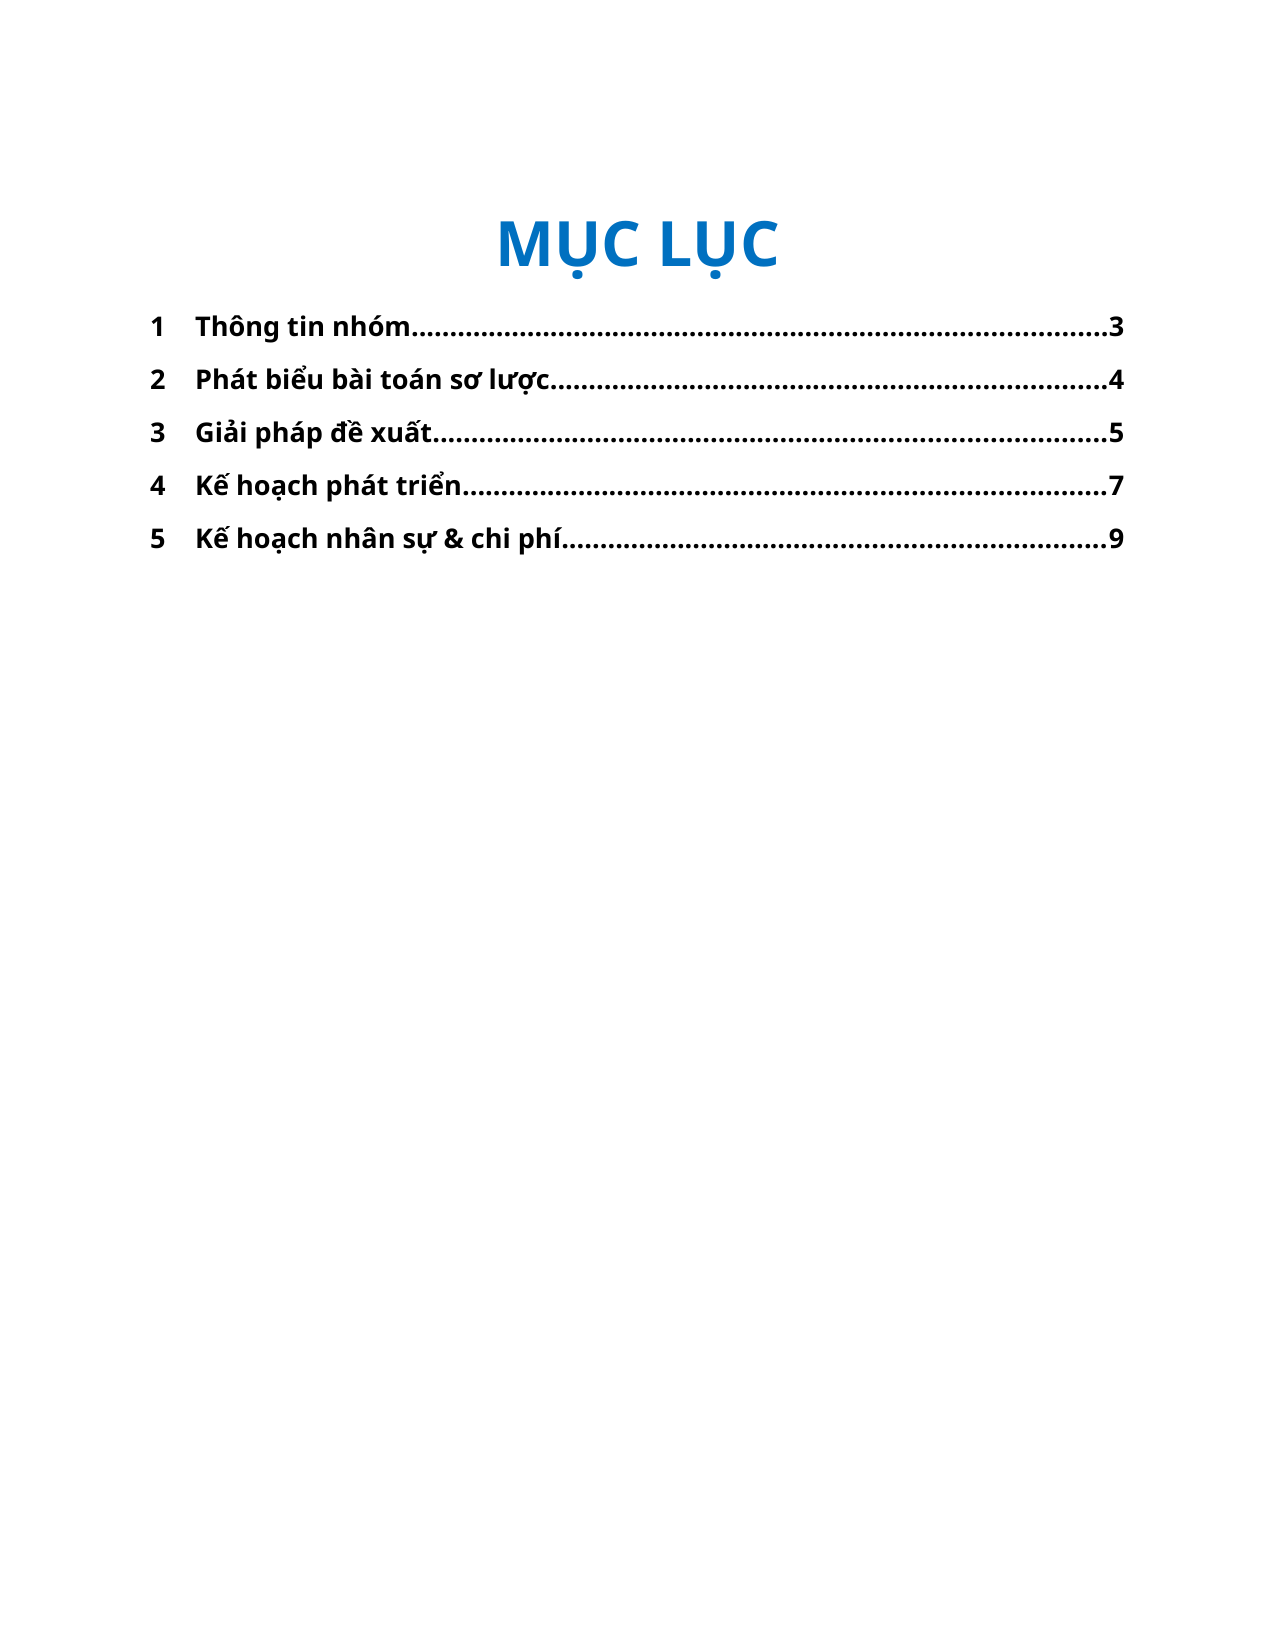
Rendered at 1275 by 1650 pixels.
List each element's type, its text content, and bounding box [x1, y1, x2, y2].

text 2 Phát biểu bài toán sơ lược 4 [150, 361, 1125, 397]
text 1 Thông tin nhóm 3 [150, 308, 1125, 345]
text 5 Kế hoạch nhân sự & chi phí 9 [150, 519, 1125, 556]
text 3 Giải pháp đề xuất 5 [150, 413, 1125, 450]
text 4 Kế hoạch phát triển 7 [150, 466, 1125, 503]
text MỤC LỤC [150, 199, 1125, 285]
